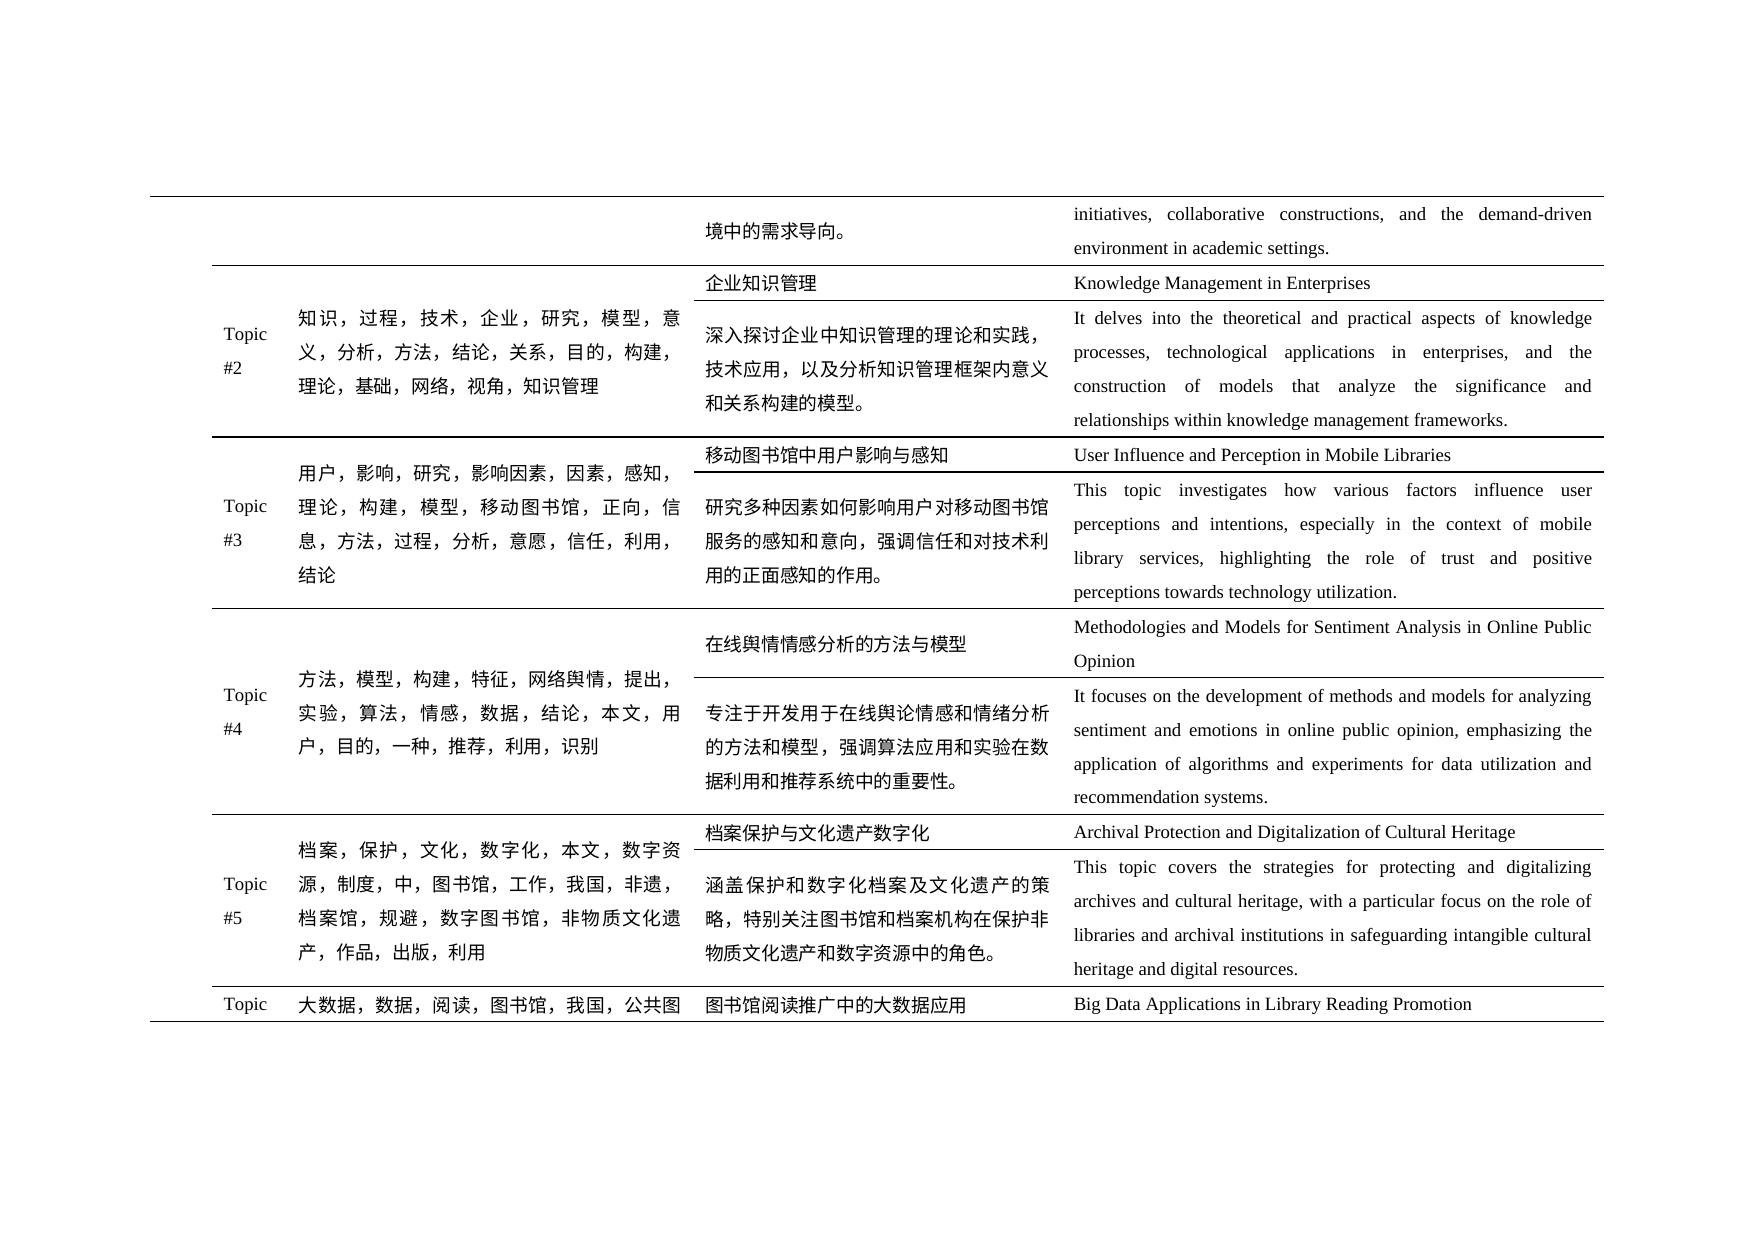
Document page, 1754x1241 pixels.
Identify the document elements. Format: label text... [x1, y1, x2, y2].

table_cell Methodologies and Models for Sentiment Analysis in Online Public Opinion [1062, 609, 1604, 677]
table_cell 方法，模型，构建，特征，网络舆情，提出，实验，算法，情感，数据，结论，本文，用户，目的，一种，推荐，利用，识别 [288, 609, 694, 814]
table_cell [288, 987, 694, 1021]
table_cell 涵盖保护和数字化档案及文化遗产的策略，特别关注图书馆和档案机构在保护非物质文化遗产和数字资源中的角色。 [694, 850, 1062, 986]
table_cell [1062, 197, 1604, 264]
table_cell Topic #5 [212, 815, 287, 986]
table_cell Topic #6 [212, 987, 287, 1021]
table_cell 专注于开发用于在线舆论情感和情绪分析的方法和模型，强调算法应用和实验在数据利用和推荐系统中的重要性。 [694, 678, 1062, 814]
table_cell 档案，保护，文化，数字化，本文，数字资源，制度，中，图书馆，工作，我国，非遗，档案馆，规避，数字图书馆，非物质文化遗产，作品，出版，利用 [288, 815, 694, 986]
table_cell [694, 197, 1062, 264]
table_cell 用户，影响，研究，影响因素，因素，感知，理论，构建，模型，移动图书馆，正向，信息，方法，过程，分析，意愿，信任，利用，结论 [288, 438, 694, 608]
table_cell 知识，过程，技术，企业，研究，模型，意义，分析，方法，结论，关系，目的，构建，理论，基础，网络，视角，知识管理 [288, 266, 694, 436]
table_cell Topic #2 [212, 266, 287, 436]
table_cell This topic covers the strategies for protecting and digitalizing archives and cultural heritage, with a particular focus on the role of libraries and archival institutions in safeguarding intangible cultural heritage and digital resources. [1062, 850, 1604, 986]
table_cell 在线舆情情感分析的方法与模型 [694, 609, 1062, 677]
table_cell Topic #3 [212, 438, 287, 608]
table_cell 研究多种因素如何影响用户对移动图书馆服务的感知和意向，强调信任和对技术利用的正面感知的作用。 [694, 473, 1062, 608]
table_cell Archival Protection and Digitalization of Cultural Heritage [1062, 815, 1604, 849]
table_cell Knowledge Management in Enterprises [1062, 266, 1604, 299]
table_cell 移动图书馆中用户影响与感知 [694, 438, 1062, 471]
table_cell It focuses on the development of methods and models for analyzing sentiment and emotions in online public opinion, emphasizing the application of algorithms and experiments for data utilization and recommendation systems. [1062, 678, 1604, 814]
table_cell 企业知识管理 [694, 266, 1062, 299]
table_cell User Influence and Perception in Mobile Libraries [1062, 438, 1604, 471]
table_cell 档案保护与文化遗产数字化 [694, 815, 1062, 849]
table_cell 图书馆阅读推广中的大数据应用 [694, 987, 1062, 1021]
table_cell 深入探讨企业中知识管理的理论和实践，技术应用，以及分析知识管理框架内意义和关系构建的模型。 [694, 301, 1062, 436]
table_cell It delves into the theoretical and practical aspects of knowledge processes, technological applications in enterprises, and the construction of models that analyze the significance and relationships within knowledge management frameworks. [1062, 301, 1604, 436]
table_cell This topic investigates how various factors influence user perceptions and intentions, especially in the context of mobile library services, highlighting the role of trust and positive perceptions towards technology utilization. [1062, 473, 1604, 608]
table_cell Topic #4 [212, 609, 287, 814]
table_cell Big Data Applications in Library Reading Promotion [1062, 987, 1604, 1021]
